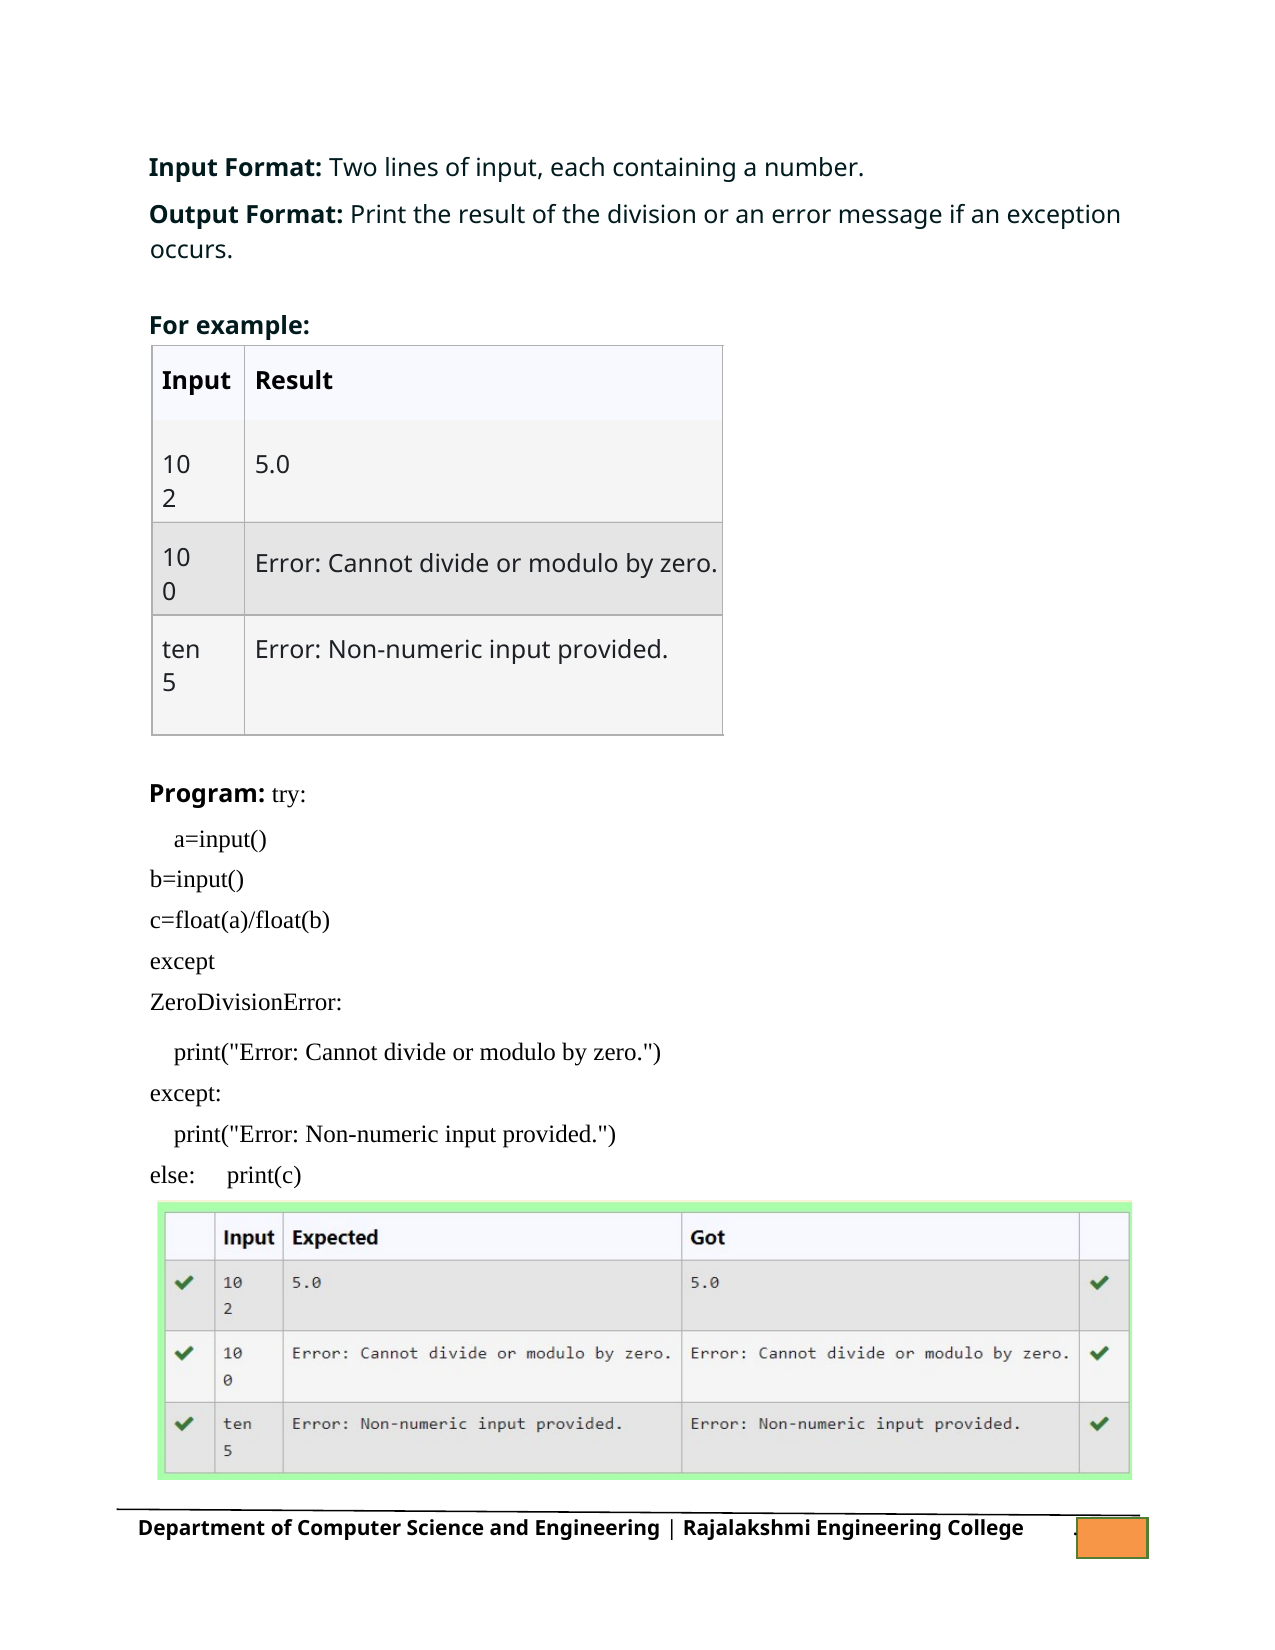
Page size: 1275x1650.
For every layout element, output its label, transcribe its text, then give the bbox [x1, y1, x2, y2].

text Input Format: Two lines of input, each containing a number. [148, 150, 1130, 184]
table_header Result [245, 346, 722, 420]
text Program: try: [148, 776, 314, 809]
table_cell Error: Non-numeric input provided. [245, 616, 722, 734]
table_cell ten 5 [153, 616, 244, 734]
table_cell Error: Cannot divide or modulo by zero. [245, 523, 722, 614]
text a=input() b=input() c=float(a)/float(b) except ZeroDivisionError: [148, 824, 369, 1016]
table_cell 5.0 [245, 430, 722, 521]
picture [157, 1200, 1133, 1480]
table_header Input [153, 346, 244, 420]
text Output Format: Print the result of the division or an error message if an exception occurs. [148, 196, 1130, 265]
table_cell 10 2 [153, 430, 244, 521]
text print("Error: Non-numeric input provided.") else: print(c) [148, 1119, 617, 1188]
text For example: [148, 308, 1133, 342]
text print("Error: Cannot divide or modulo by zero.") except: [148, 1037, 710, 1107]
table_cell 10 0 [153, 523, 244, 614]
